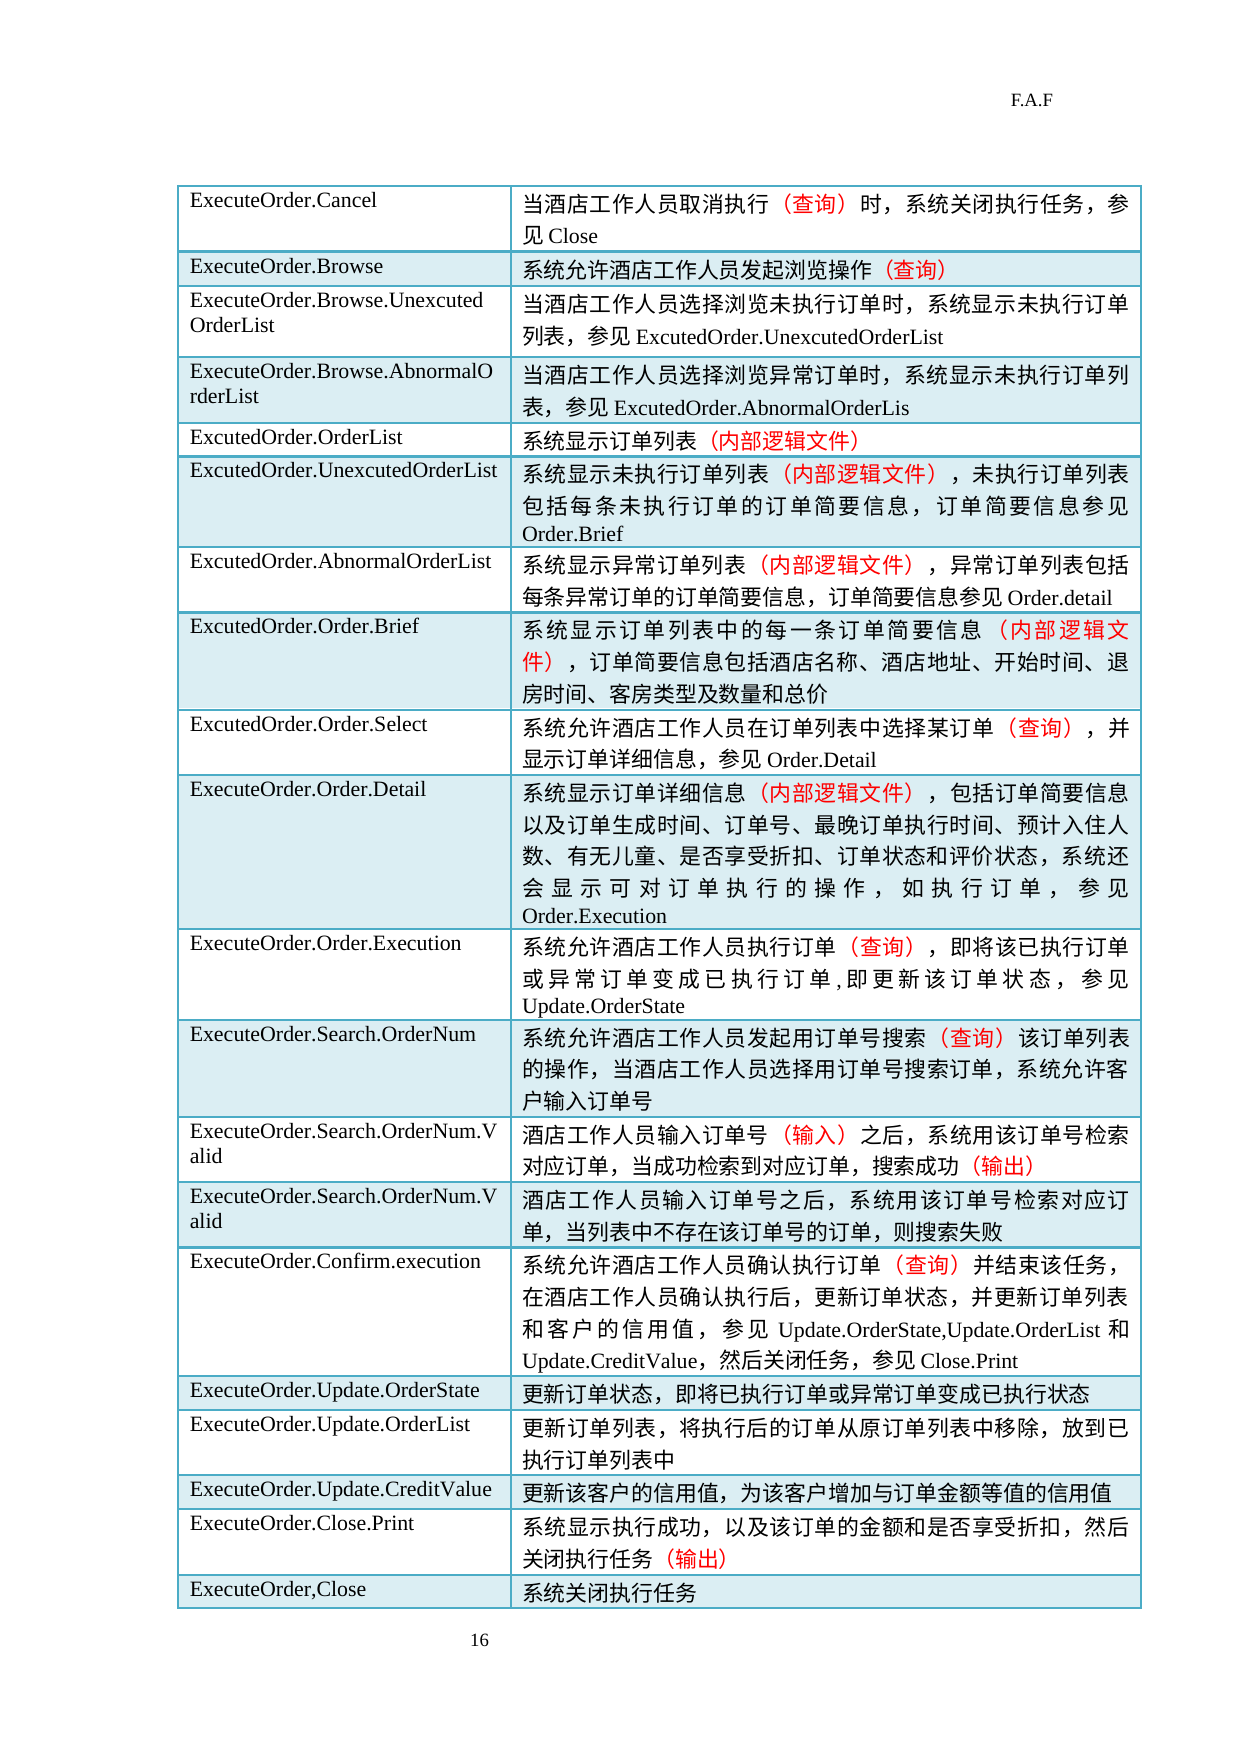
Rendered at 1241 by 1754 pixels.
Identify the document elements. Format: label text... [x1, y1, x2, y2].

table_cell 系统允许酒店工作人员发起浏览操作（查询） [512, 253, 1140, 285]
table_cell 酒店工作人员输入订单号之后，系统用该订单号检索对应订单，当列表中不存在该订单号的订单，则搜索失败 [512, 1183, 1140, 1246]
table_cell 系统显示未执行订单列表（内部逻辑文件），未执行订单列表包括每条未执行订单的订单简要信息，订单简要信息参见Order.Brief [512, 458, 1140, 546]
table_cell ExecuteOrder.Close.Print [179, 1510, 510, 1573]
table_cell ExecuteOrder,Close [179, 1576, 510, 1607]
table_cell ExecuteOrder.Update.CreditValue [179, 1476, 510, 1508]
table_cell ExecuteOrder.Confirm.execution [179, 1249, 510, 1375]
table_cell 当酒店工作人员选择浏览未执行订单时，系统显示未执行订单列表，参见ExcutedOrder.UnexcutedOrderList [512, 287, 1140, 356]
table_cell 系统允许酒店工作人员在订单列表中选择某订单（查询），并显示订单详细信息，参见Order.Detail [512, 711, 1140, 774]
table_cell ExcutedOrder.AbnormalOrderList [179, 548, 510, 611]
table_cell 系统显示执行成功，以及该订单的金额和是否享受折扣，然后关闭执行任务（输出） [512, 1510, 1140, 1573]
table_cell 系统显示订单列表（内部逻辑文件） [512, 424, 1140, 455]
table_cell 当酒店工作人员选择浏览异常订单时，系统显示未执行订单列表，参见ExcutedOrder.AbnormalOrderLis [512, 358, 1140, 422]
table_cell 更新订单状态，即将已执行订单或异常订单变成已执行状态 [512, 1377, 1140, 1409]
table_cell ExcutedOrder.Order.Select [179, 711, 510, 774]
table_cell ExecuteOrder.Update.OrderList [179, 1411, 510, 1474]
table_cell ExecuteOrder.Order.Detail [179, 776, 510, 928]
table_cell ExecuteOrder.Update.OrderState [179, 1377, 510, 1409]
table_cell 酒店工作人员输入订单号（输入）之后，系统用该订单号检索对应订单，当成功检索到对应订单，搜索成功（输出） [512, 1118, 1140, 1181]
table_cell 更新订单列表，将执行后的订单从原订单列表中移除，放到已执行订单列表中 [512, 1411, 1140, 1474]
table_cell ExcutedOrder.UnexcutedOrderList [179, 458, 510, 546]
table_cell 系统显示订单详细信息（内部逻辑文件），包括订单简要信息以及订单生成时间、订单号、最晚订单执行时间、预计入住人数、有无儿童、是否享受折扣、订单状态和评价状态，系统还会显示可对订单执行的操作，如执行订单，参见Order.Execution [512, 776, 1140, 928]
table_cell ExecuteOrder.Browse [179, 253, 510, 285]
table_header 当酒店工作人员取消执行（查询）时，系统关闭执行任务，参见Close [512, 187, 1140, 250]
table_cell 系统关闭执行任务 [512, 1576, 1140, 1607]
table_cell 系统允许酒店工作人员发起用订单号搜索（查询）该订单列表的操作，当酒店工作人员选择用订单号搜索订单，系统允许客户输入订单号 [512, 1021, 1140, 1116]
table_cell 系统允许酒店工作人员确认执行订单（查询）并结束该任务，在酒店工作人员确认执行后，更新订单状态，并更新订单列表和客户的信用值，参见Update.OrderState,Update.OrderList和Update.CreditValue，然后关闭任务，参见Close.Print [512, 1249, 1140, 1375]
table_cell 系统显示订单列表中的每一条订单简要信息（内部逻辑文件），订单简要信息包括酒店名称、酒店地址、开始时间、退房时间、客房类型及数量和总价 [512, 614, 1140, 708]
table_cell ExecuteOrder.Search.OrderNum [179, 1021, 510, 1116]
table_header ExecuteOrder.Cancel [179, 187, 510, 250]
table_cell 系统显示异常订单列表（内部逻辑文件），异常订单列表包括每条异常订单的订单简要信息，订单简要信息参见Order.detail [512, 548, 1140, 611]
table_cell ExecuteOrder.Browse.UnexcutedOrderList [179, 287, 510, 356]
table_cell ExecuteOrder.Search.OrderNum.Valid [179, 1183, 510, 1246]
table_cell ExcutedOrder.OrderList [179, 424, 510, 455]
table_cell 更新该客户的信用值，为该客户增加与订单金额等值的信用值 [512, 1476, 1140, 1508]
table_cell ExecuteOrder.Order.Execution [179, 930, 510, 1018]
table_cell ExecuteOrder.Browse.AbnormalOrderList [179, 358, 510, 422]
table_cell ExcutedOrder.Order.Brief [179, 614, 510, 708]
table_cell ExecuteOrder.Search.OrderNum.Valid [179, 1118, 510, 1181]
table_cell 系统允许酒店工作人员执行订单（查询），即将该已执行订单或异常订单变成已执行订单,即更新该订单状态，参见Update.OrderState [512, 930, 1140, 1018]
